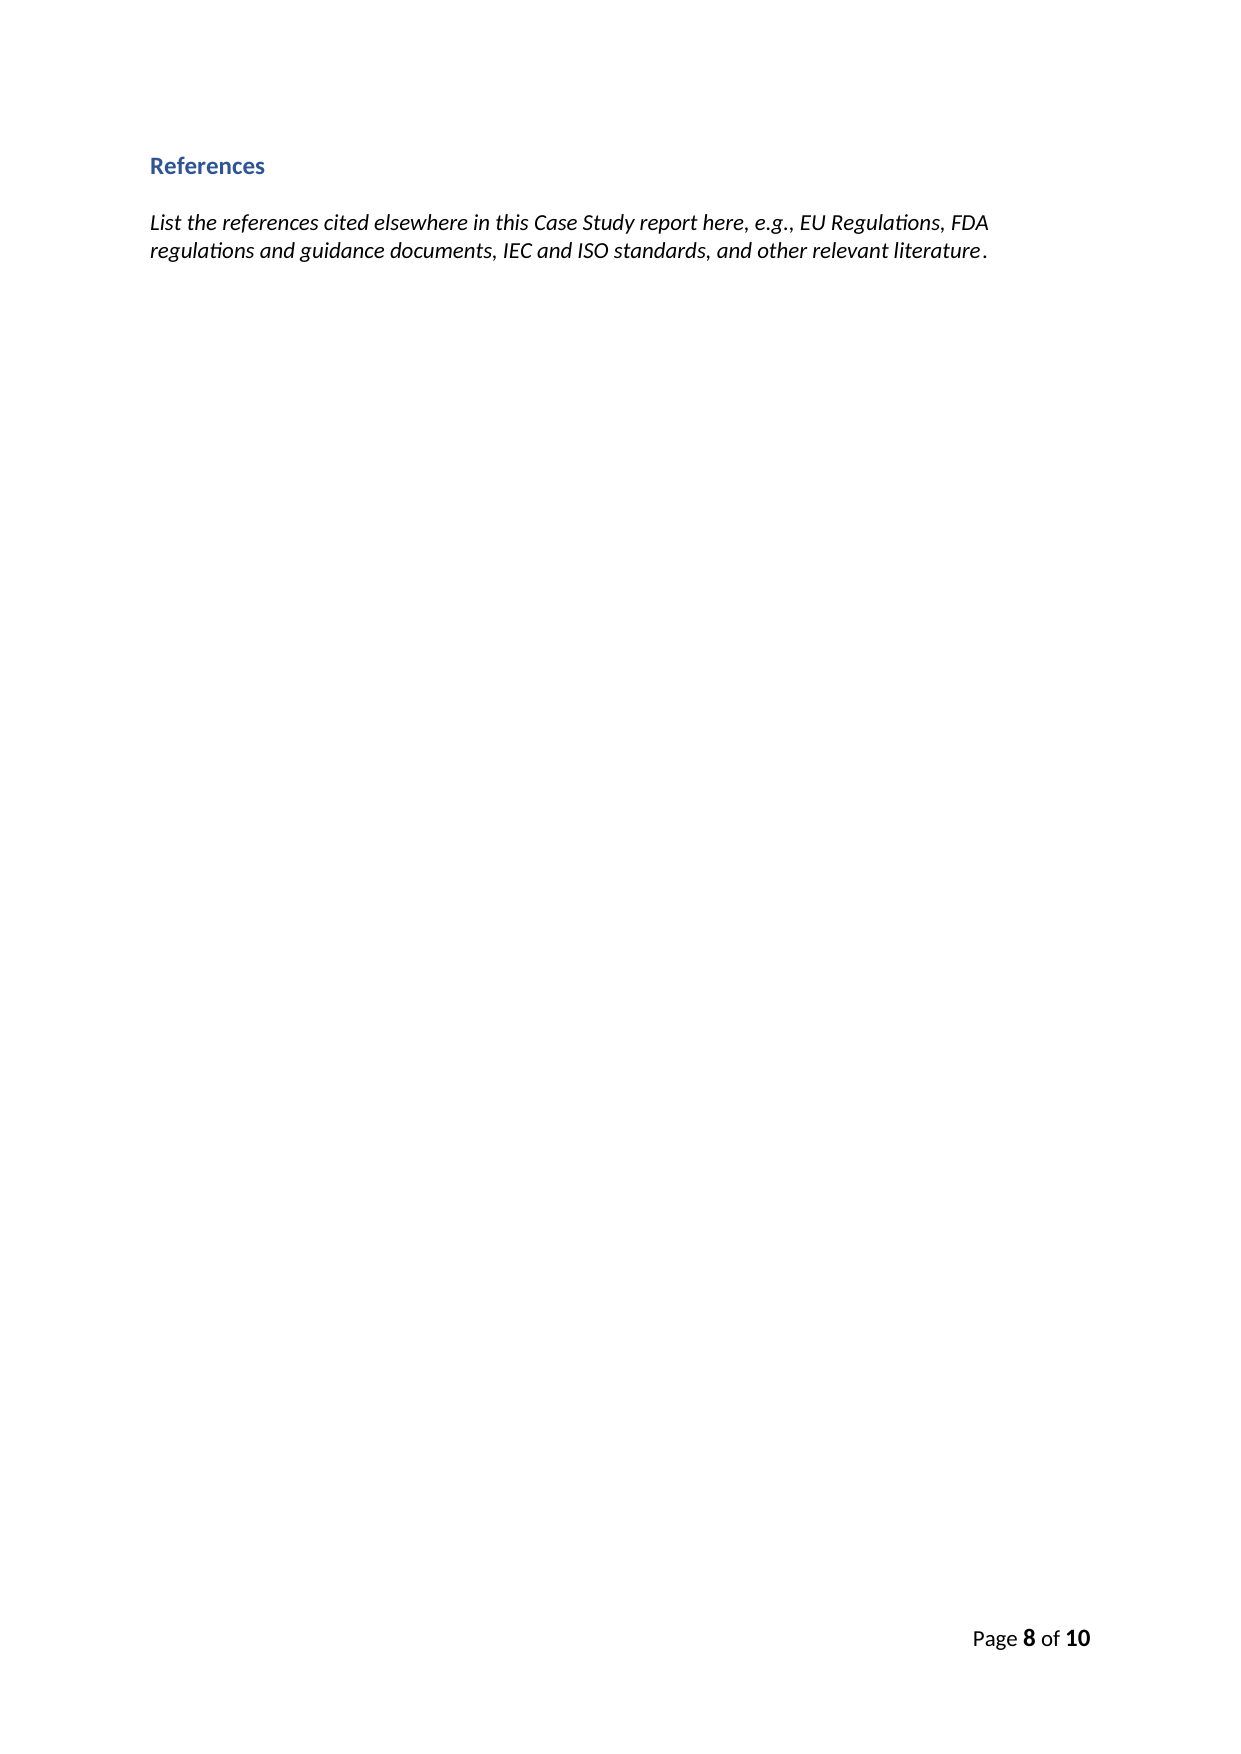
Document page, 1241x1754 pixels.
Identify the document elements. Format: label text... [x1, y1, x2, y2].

subtitle References [150, 150, 1090, 181]
text List the references cited elsewhere in this Case Study report here, e.g., EU Regulations, FDA regulations and guidance documents, IEC and ISO standards, and other relevant literature. [150, 208, 1090, 264]
